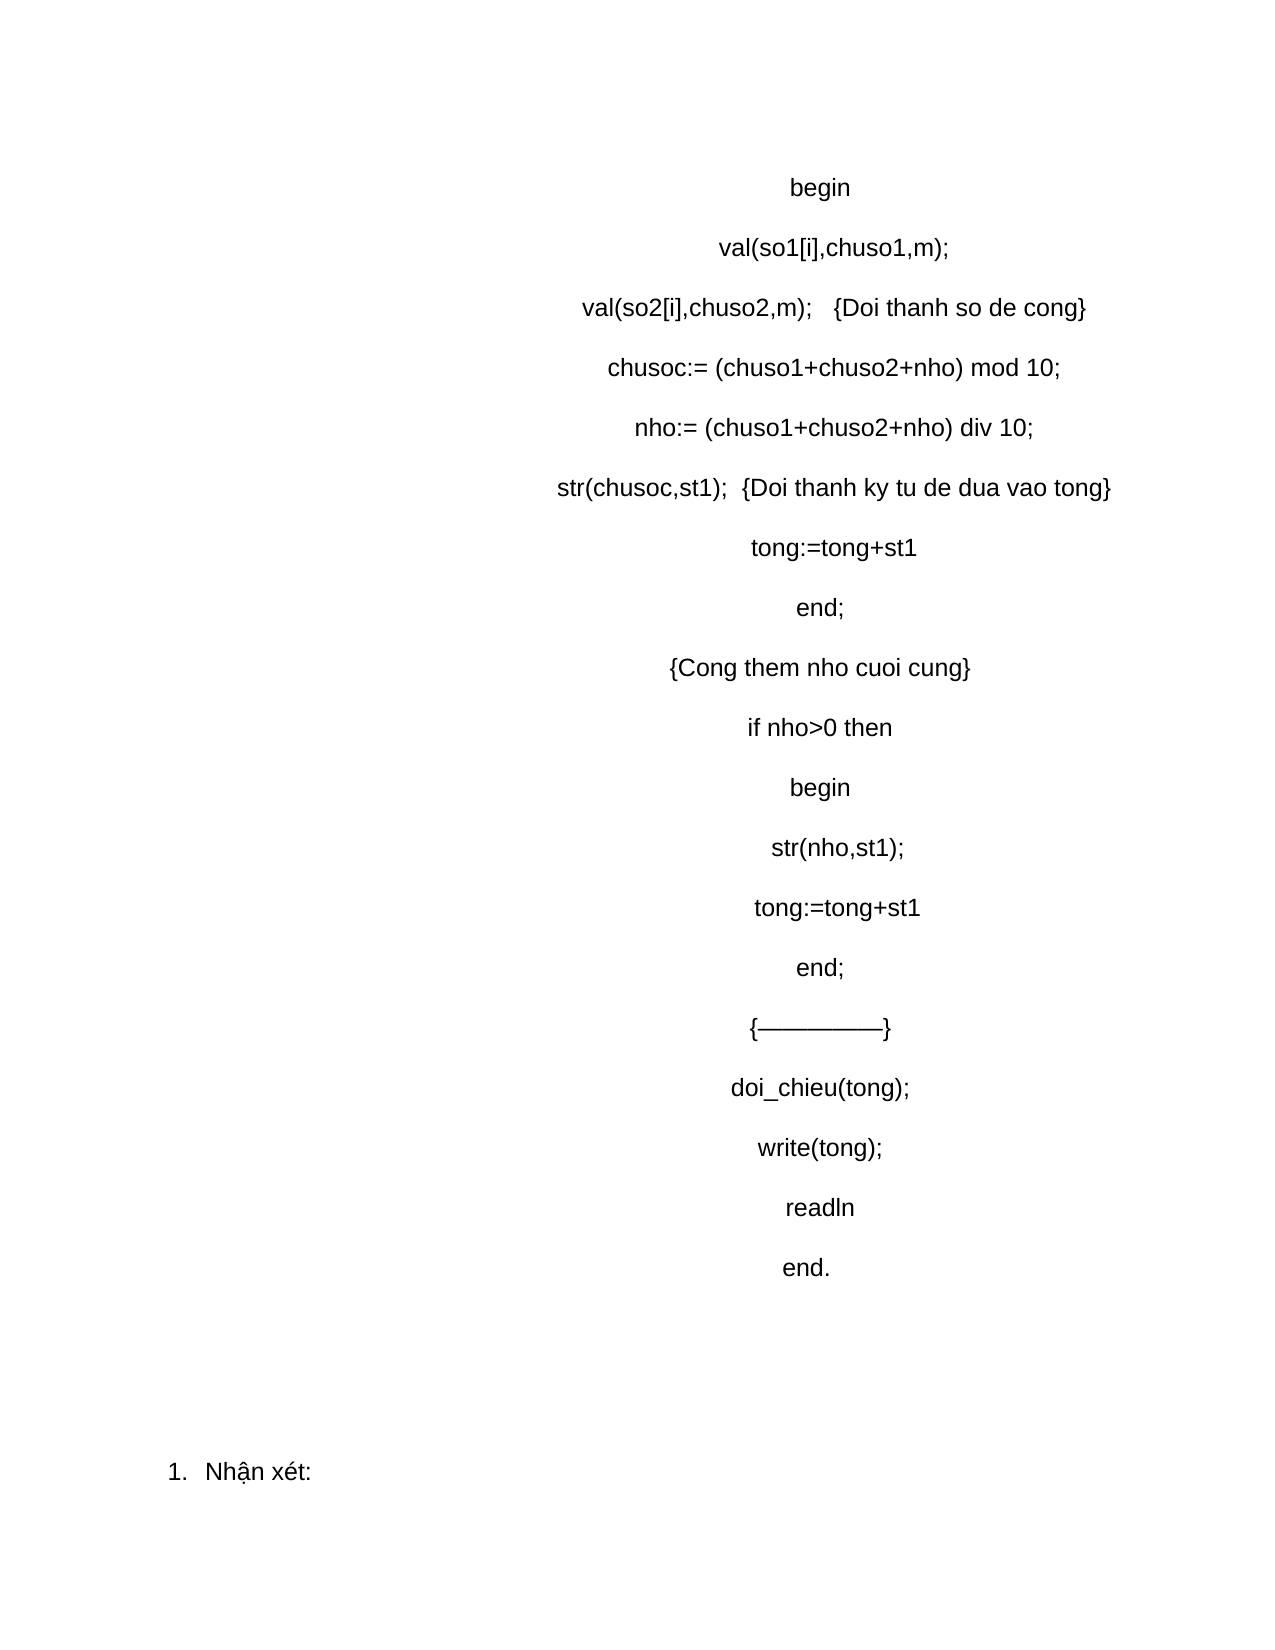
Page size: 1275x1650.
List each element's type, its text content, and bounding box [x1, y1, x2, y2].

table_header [150, 150, 1275, 1397]
list Nhận xét: [167, 1457, 1125, 1486]
